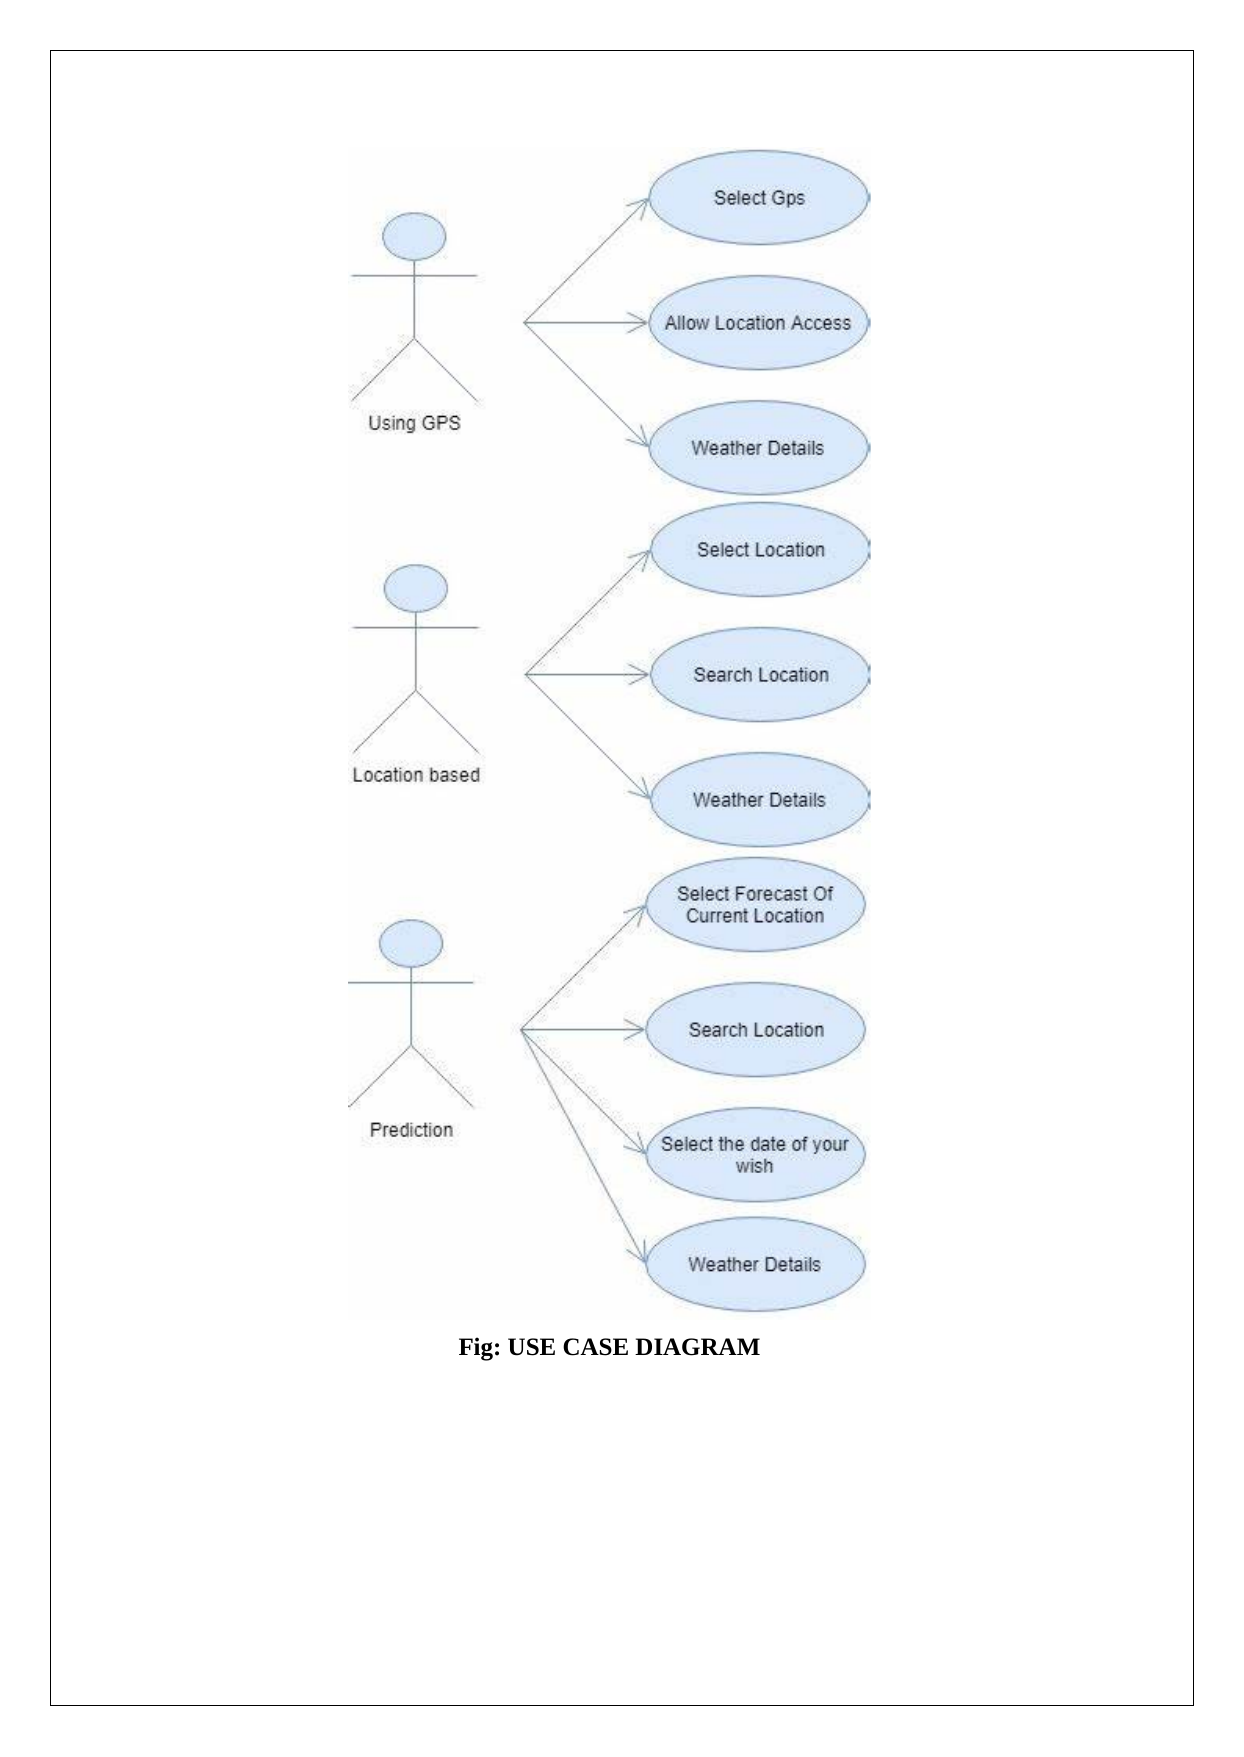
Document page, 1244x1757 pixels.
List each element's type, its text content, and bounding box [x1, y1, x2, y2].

picture [348, 147, 871, 1320]
text Fig: USE CASE DIAGRAM [94, 1332, 1125, 1361]
